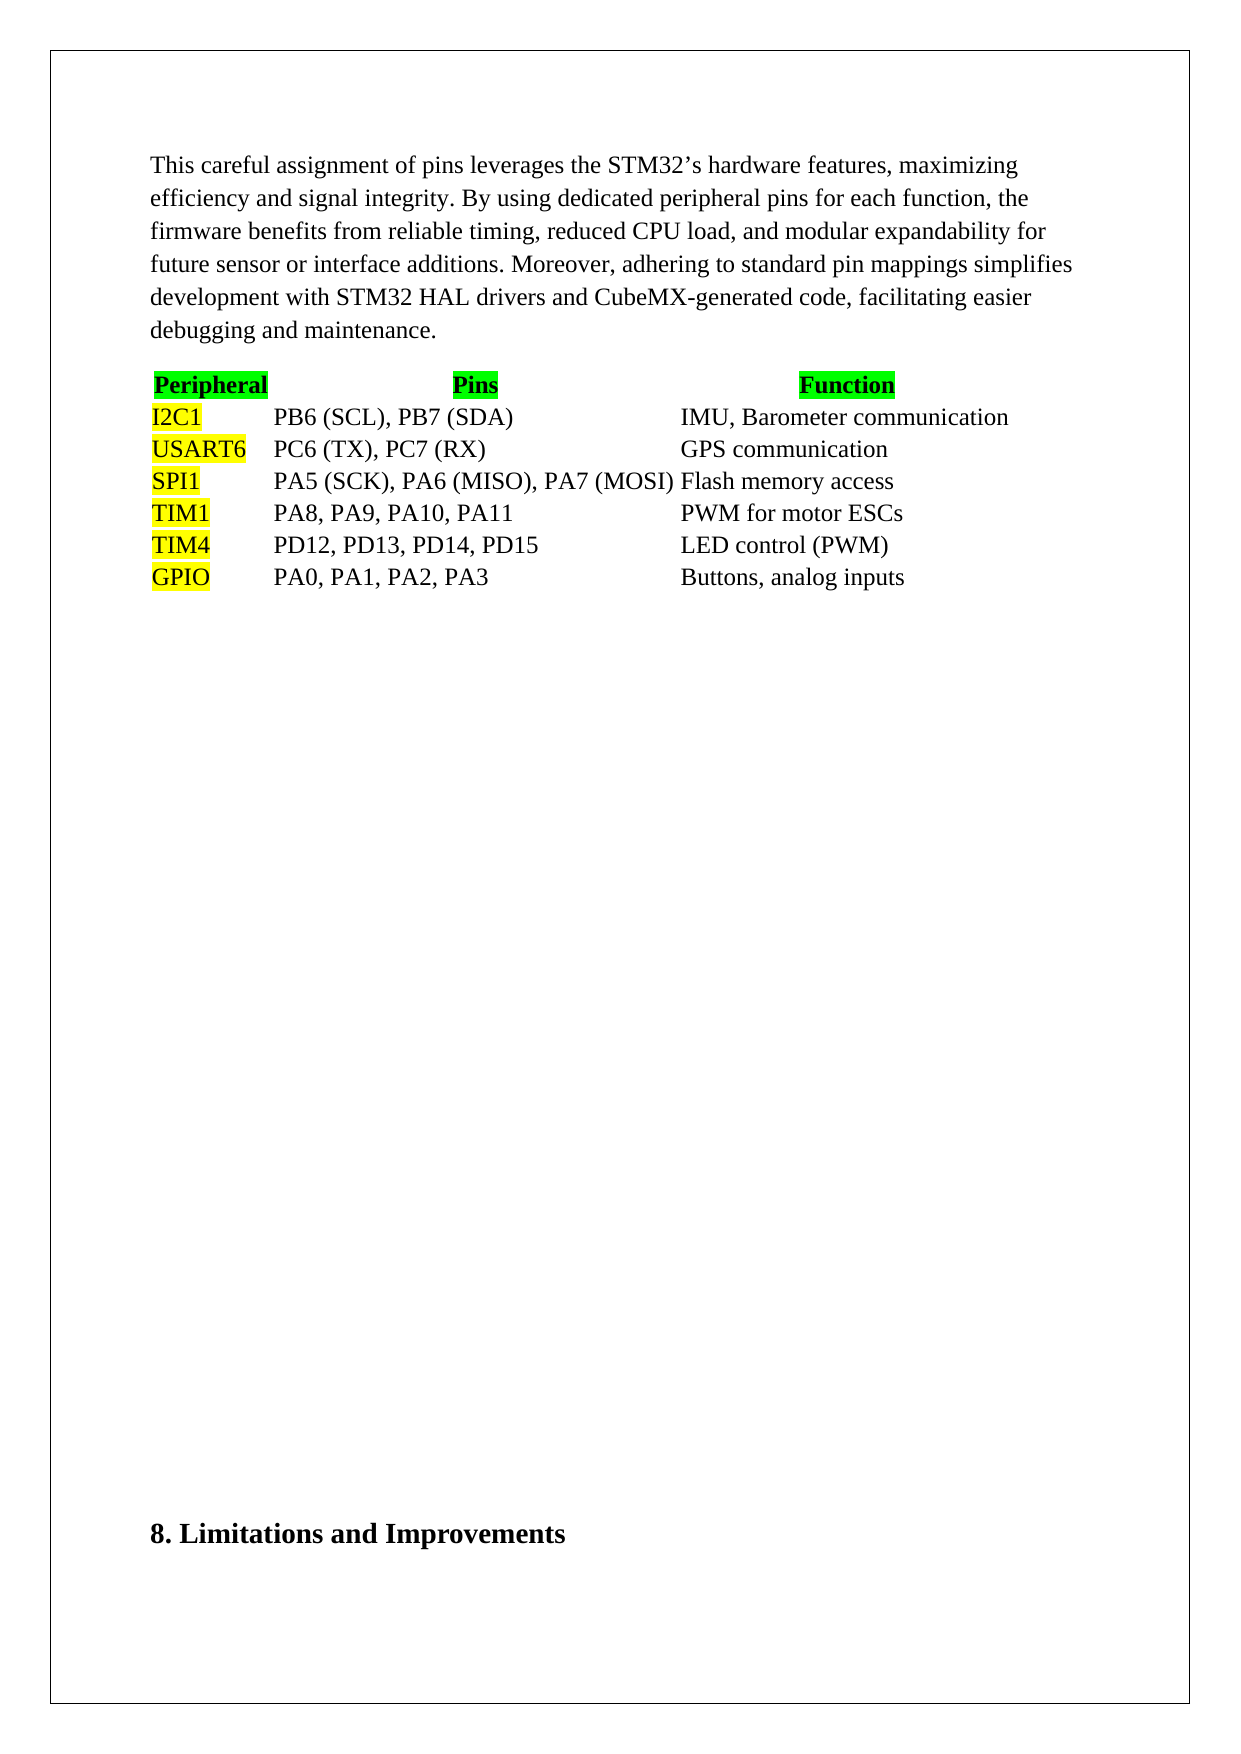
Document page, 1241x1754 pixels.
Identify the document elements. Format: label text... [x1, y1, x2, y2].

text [150, 150, 1090, 344]
table_cell Flash memory access [679, 465, 1015, 496]
table_cell PD12, PD13, PD14, PD15 [272, 528, 679, 560]
table_cell PA8, PA9, PA10, PA11 [272, 496, 679, 528]
table_cell SPI1 [150, 465, 272, 496]
subtitle 8. Limitations and Improvements [150, 1516, 1090, 1549]
table_cell GPIO [150, 560, 272, 592]
table_cell USART6 [150, 433, 272, 464]
table_cell PA5 (SCK), PA6 (MISO), PA7 (MOSI) [272, 465, 679, 496]
table_cell TIM4 [150, 528, 272, 560]
table_cell PB6 (SCL), PB7 (SDA) [272, 401, 679, 433]
table_cell Buttons, analog inputs [679, 560, 1015, 592]
table_cell PC6 (TX), PC7 (RX) [272, 433, 679, 464]
table_header Peripheral [150, 369, 272, 401]
table_cell TIM1 [150, 496, 272, 528]
table_cell PA0, PA1, PA2, PA3 [272, 560, 679, 592]
table_cell LED control (PWM) [679, 528, 1015, 560]
table_cell IMU, Barometer communication [679, 401, 1015, 433]
table_header Function [679, 369, 1015, 401]
table_cell PWM for motor ESCs [679, 496, 1015, 528]
table_cell GPS communication [679, 433, 1015, 464]
table_header Pins [272, 369, 679, 401]
table_cell I2C1 [150, 401, 272, 433]
